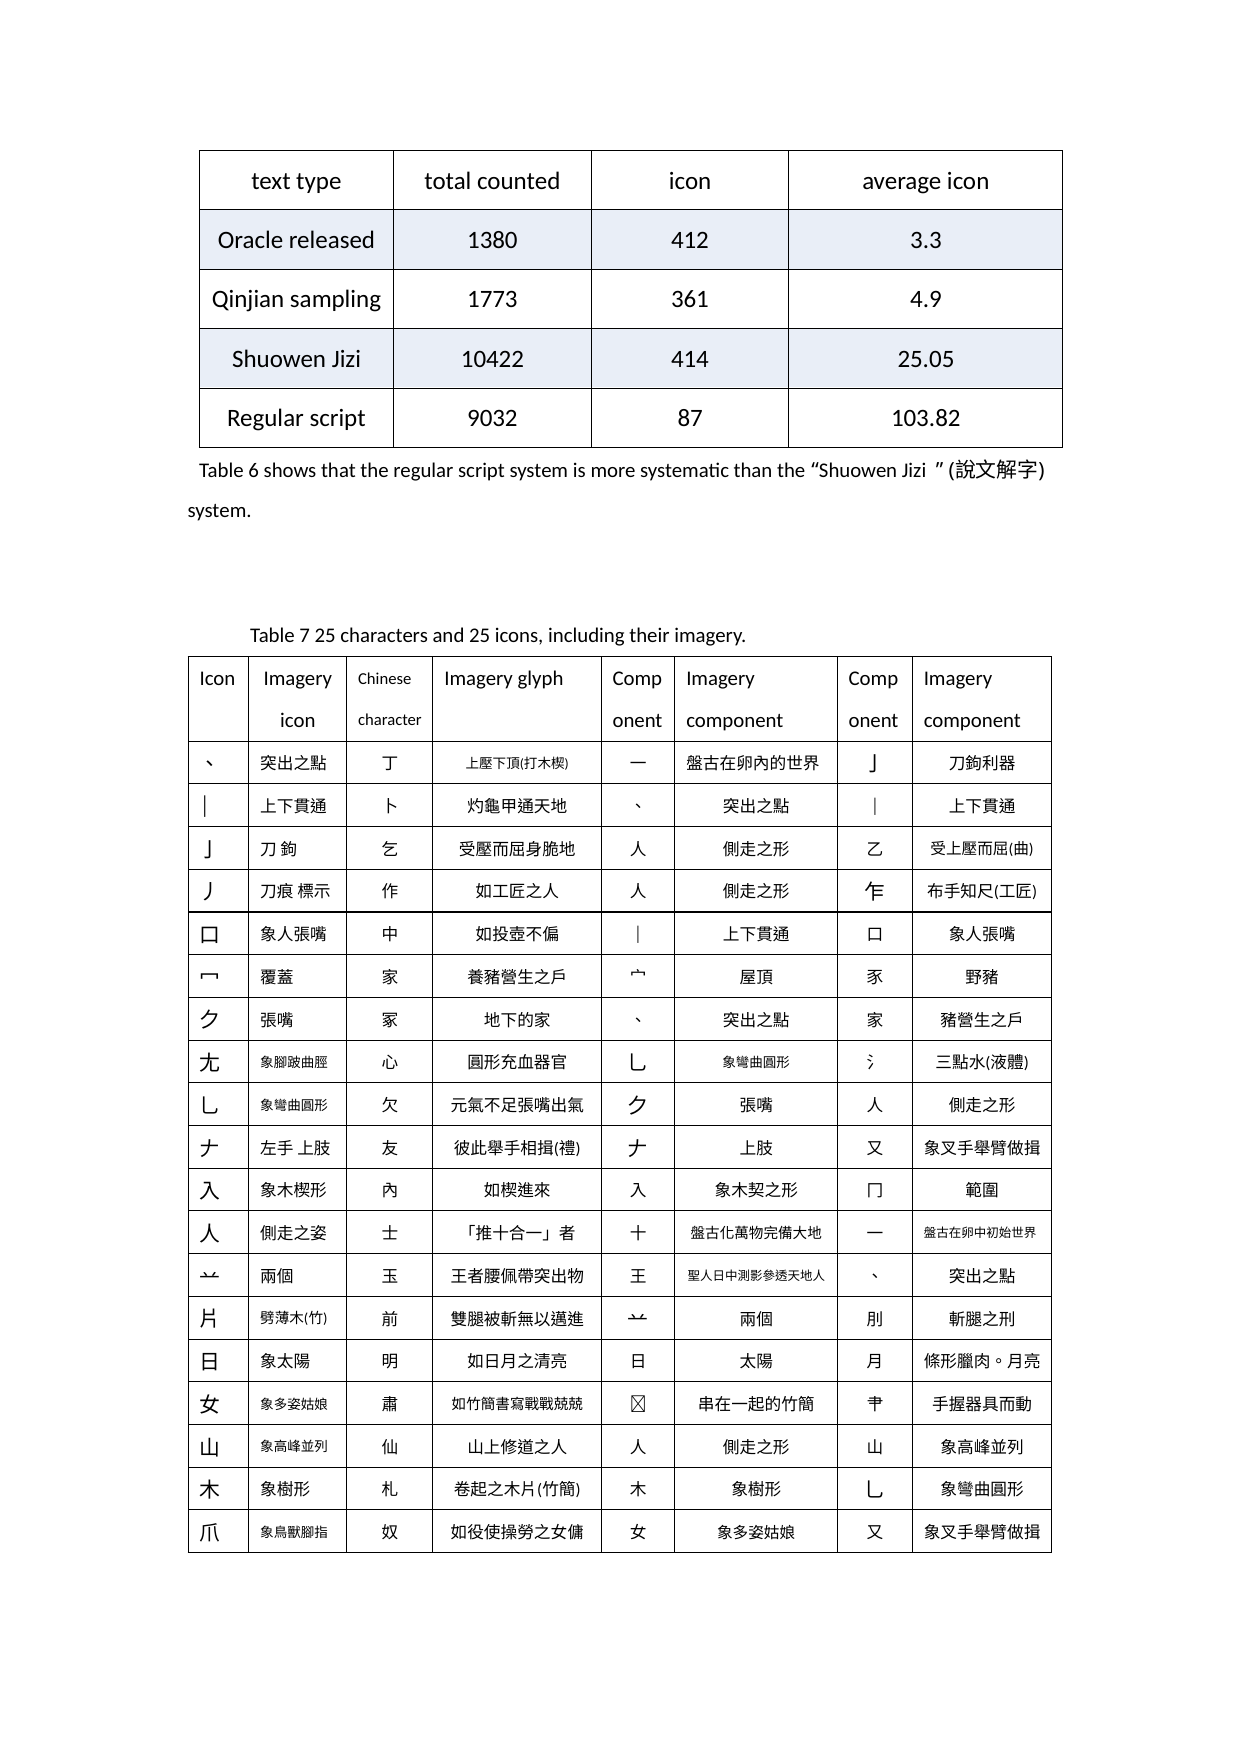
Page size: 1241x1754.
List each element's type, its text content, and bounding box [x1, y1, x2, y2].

table_header Component [602, 657, 674, 741]
table_cell 10422 [394, 329, 591, 387]
table_cell 札 [347, 1468, 432, 1509]
table_header Icon [189, 657, 248, 741]
table_cell 尢 [189, 1041, 248, 1082]
table_cell Qinjian sampling [200, 270, 393, 328]
table_cell 人 [602, 827, 674, 869]
table_cell 象高峰並列 [913, 1425, 1051, 1467]
table_cell 象木契之形 [675, 1169, 837, 1210]
table_cell 如竹簡書寫戰戰兢兢 [433, 1382, 601, 1424]
table_cell 象叉手舉臂做揖 [913, 1126, 1051, 1168]
table_cell 如投壺不偏 [433, 913, 601, 954]
table_cell 3.3 [789, 210, 1062, 269]
table_cell 養豬營生之戶 [433, 955, 601, 997]
table_header Imagery component [913, 657, 1051, 741]
table_cell Regular script [200, 389, 393, 447]
table_cell 刀痕 標示 [249, 870, 346, 911]
table_cell 象人張嘴 [249, 913, 346, 954]
table_cell 山 [189, 1425, 248, 1467]
table_cell 如役使操勞之女傭 [433, 1510, 601, 1552]
table_cell 入 [602, 1169, 674, 1210]
table_cell 片 [189, 1297, 248, 1338]
table_cell 豕 [838, 955, 912, 997]
table_cell 側走之形 [913, 1083, 1051, 1125]
table_cell 「推十合一」者 [433, 1211, 601, 1253]
table_cell 覆蓋 [249, 955, 346, 997]
table_cell 𠂊 [602, 1083, 674, 1125]
table_cell 象高峰並列 [249, 1425, 346, 1467]
table_cell 25.05 [789, 329, 1062, 387]
table_cell 元氣不足張嘴出氣 [433, 1083, 601, 1125]
table_cell 冂 [838, 1169, 912, 1210]
table_cell Oracle released [200, 210, 393, 269]
table_cell 內 [347, 1169, 432, 1210]
table_cell 串在一起的竹簡 [675, 1382, 837, 1424]
table_cell 口 [838, 913, 912, 954]
table_cell 如日月之清亮 [433, 1340, 601, 1381]
table_cell 突出之點 [913, 1254, 1051, 1296]
table_header icon [592, 151, 788, 209]
table_cell 乚 [838, 1468, 912, 1509]
table_cell 乙 [838, 827, 912, 869]
table_cell 側走之形 [675, 870, 837, 911]
table_cell 屋頂 [675, 955, 837, 997]
table_cell 人 [602, 870, 674, 911]
table_cell 103.82 [789, 389, 1062, 447]
table_cell 、 [189, 742, 248, 783]
table_cell 414 [592, 329, 788, 387]
table_cell 1773 [394, 270, 591, 328]
table_cell 一 [838, 1211, 912, 1253]
table_cell 木 [189, 1468, 248, 1509]
table_header Imagery glyph [433, 657, 601, 741]
text Table 6 shows that the regular script system is more systematic than the “Shuowen Jizi ” (說文解字) system. [187, 448, 1053, 531]
table_cell 象彎曲圓形 [675, 1041, 837, 1082]
table_cell 木 [602, 1468, 674, 1509]
table_cell 象樹形 [249, 1468, 346, 1509]
table_cell 劈薄木(竹) [249, 1297, 346, 1338]
table_cell 上肢 [675, 1126, 837, 1168]
table_cell 象太陽 [249, 1340, 346, 1381]
table_cell 乚 [602, 1041, 674, 1082]
table_cell 象腳跛曲脛 [249, 1041, 346, 1082]
table_cell 𣶒 [602, 1382, 674, 1424]
table_cell 卷起之木片(竹簡) [433, 1468, 601, 1509]
table_cell 刖 [838, 1297, 912, 1338]
table_cell 欠 [347, 1083, 432, 1125]
table_cell 突出之點 [675, 784, 837, 826]
table_cell 兩個 [249, 1254, 346, 1296]
table_cell 豬營生之戶 [913, 998, 1051, 1039]
table_cell 友 [347, 1126, 432, 1168]
table_cell 雙腿被斬無以邁進 [433, 1297, 601, 1338]
table_cell 乞 [347, 827, 432, 869]
table_cell 中 [347, 913, 432, 954]
table_cell 𠂇 [602, 1126, 674, 1168]
table_cell 受壓而屈身脆地 [433, 827, 601, 869]
table_cell 上下貫通 [675, 913, 837, 954]
table_cell 又 [838, 1510, 912, 1552]
table_cell 左手 上肢 [249, 1126, 346, 1168]
table_cell 盤古在卵內的世界 [675, 742, 837, 783]
table_cell 士 [347, 1211, 432, 1253]
table_cell 上下貫通 [249, 784, 346, 826]
table_cell 前 [347, 1297, 432, 1338]
table_cell 山上修道之人 [433, 1425, 601, 1467]
table_cell 如楔進來 [433, 1169, 601, 1210]
table_cell 野豬 [913, 955, 1051, 997]
table_cell 家 [838, 998, 912, 1039]
table_cell 彼此舉手相揖(禮) [433, 1126, 601, 1168]
table_cell │ [602, 913, 674, 954]
table_cell 山 [838, 1425, 912, 1467]
table_cell 上壓下頂(打木楔) [433, 742, 601, 783]
table_cell 宀 [602, 955, 674, 997]
table_cell 亅 [838, 742, 912, 783]
table_cell 太陽 [675, 1340, 837, 1381]
table_cell 象人張嘴 [913, 913, 1051, 954]
table_cell 盤古在卵中初始世界 [913, 1211, 1051, 1253]
table_cell 仙 [347, 1425, 432, 1467]
table_cell 三點水(液體) [913, 1041, 1051, 1082]
table_cell │ [838, 784, 912, 826]
table_cell 範圍 [913, 1169, 1051, 1210]
table_cell 、 [838, 1254, 912, 1296]
table_cell 條形臘肉。月亮 [913, 1340, 1051, 1381]
table_cell Shuowen Jizi [200, 329, 393, 387]
table_cell │ [189, 784, 248, 826]
table_cell 王者腰佩帶突出物 [433, 1254, 601, 1296]
table_cell 丁 [347, 742, 432, 783]
table_cell 刀 鉤 [249, 827, 346, 869]
table_cell 肀 [838, 1382, 912, 1424]
table_header total counted [394, 151, 591, 209]
table_cell 氵 [838, 1041, 912, 1082]
table_cell 入 [189, 1169, 248, 1210]
table_cell 䒑 [189, 1254, 248, 1296]
table_cell 象鳥獸腳指 [249, 1510, 346, 1552]
table_cell 布手知尺(工匠) [913, 870, 1051, 911]
table_cell 地下的家 [433, 998, 601, 1039]
table_cell 女 [189, 1382, 248, 1424]
table_cell 乚 [189, 1083, 248, 1125]
table_header Chinese character [347, 657, 432, 741]
table_cell 刀鉤利器 [913, 742, 1051, 783]
table_cell 王 [602, 1254, 674, 1296]
table_cell 象多姿姑娘 [675, 1510, 837, 1552]
table_cell 象叉手舉臂做揖 [913, 1510, 1051, 1552]
table_cell 明 [347, 1340, 432, 1381]
table_cell 如工匠之人 [433, 870, 601, 911]
table_cell 䒑 [602, 1297, 674, 1338]
table_cell 肅 [347, 1382, 432, 1424]
table_cell 冖 [189, 955, 248, 997]
table_cell 人 [189, 1211, 248, 1253]
table_cell 9032 [394, 389, 591, 447]
table_cell 上下貫通 [913, 784, 1051, 826]
table_cell 側走之形 [675, 1425, 837, 1467]
table_cell 爪 [189, 1510, 248, 1552]
table_cell 1380 [394, 210, 591, 269]
table_cell 日 [602, 1340, 674, 1381]
table_cell 人 [838, 1083, 912, 1125]
table_cell 象多姿姑娘 [249, 1382, 346, 1424]
table_cell 聖人日中測影參透天地人 [675, 1254, 837, 1296]
table_cell 盤古化萬物完備大地 [675, 1211, 837, 1253]
table_cell 側走之形 [675, 827, 837, 869]
table_cell 十 [602, 1211, 674, 1253]
table_cell 一 [602, 742, 674, 783]
table_cell 受上壓而屈(曲) [913, 827, 1051, 869]
table_cell 卜 [347, 784, 432, 826]
table_header Imagery component [675, 657, 837, 741]
table_cell 奴 [347, 1510, 432, 1552]
table_cell 家 [347, 955, 432, 997]
table_cell 灼龜甲通天地 [433, 784, 601, 826]
table_cell 口 [189, 913, 248, 954]
table_cell 象彎曲圓形 [249, 1083, 346, 1125]
table_cell 361 [592, 270, 788, 328]
table_cell 又 [838, 1126, 912, 1168]
table_cell 乍 [838, 870, 912, 911]
table_cell 側走之姿 [249, 1211, 346, 1253]
table_cell 張嘴 [249, 998, 346, 1039]
table_cell 亅 [189, 827, 248, 869]
table_cell 87 [592, 389, 788, 447]
table_cell 象木楔形 [249, 1169, 346, 1210]
table_header Component [838, 657, 912, 741]
table_cell 象樹形 [675, 1468, 837, 1509]
table_cell 月 [838, 1340, 912, 1381]
table_cell 日 [189, 1340, 248, 1381]
table_cell 突出之點 [675, 998, 837, 1039]
table_cell 女 [602, 1510, 674, 1552]
table_cell 412 [592, 210, 788, 269]
table_header average icon [789, 151, 1062, 209]
table_cell 心 [347, 1041, 432, 1082]
table_cell 𠂇 [189, 1126, 248, 1168]
text Table 7 25 characters and 25 icons, including their imagery. [187, 614, 1053, 656]
table_header text type [200, 151, 393, 209]
table_cell 冢 [347, 998, 432, 1039]
table_cell 手握器具而動 [913, 1382, 1051, 1424]
table_cell 斬腿之刑 [913, 1297, 1051, 1338]
table_header Imagery icon [249, 657, 346, 741]
table_cell 𠂊 [189, 998, 248, 1039]
table_cell 作 [347, 870, 432, 911]
table_cell 突出之點 [249, 742, 346, 783]
table_cell 4.9 [789, 270, 1062, 328]
table_cell 人 [602, 1425, 674, 1467]
table_cell 兩個 [675, 1297, 837, 1338]
table_cell 象彎曲圓形 [913, 1468, 1051, 1509]
table_cell 玉 [347, 1254, 432, 1296]
table_cell 、 [602, 784, 674, 826]
table_cell 圓形充血器官 [433, 1041, 601, 1082]
table_cell 丿 [189, 870, 248, 911]
table_cell 、 [602, 998, 674, 1039]
table_cell 張嘴 [675, 1083, 837, 1125]
